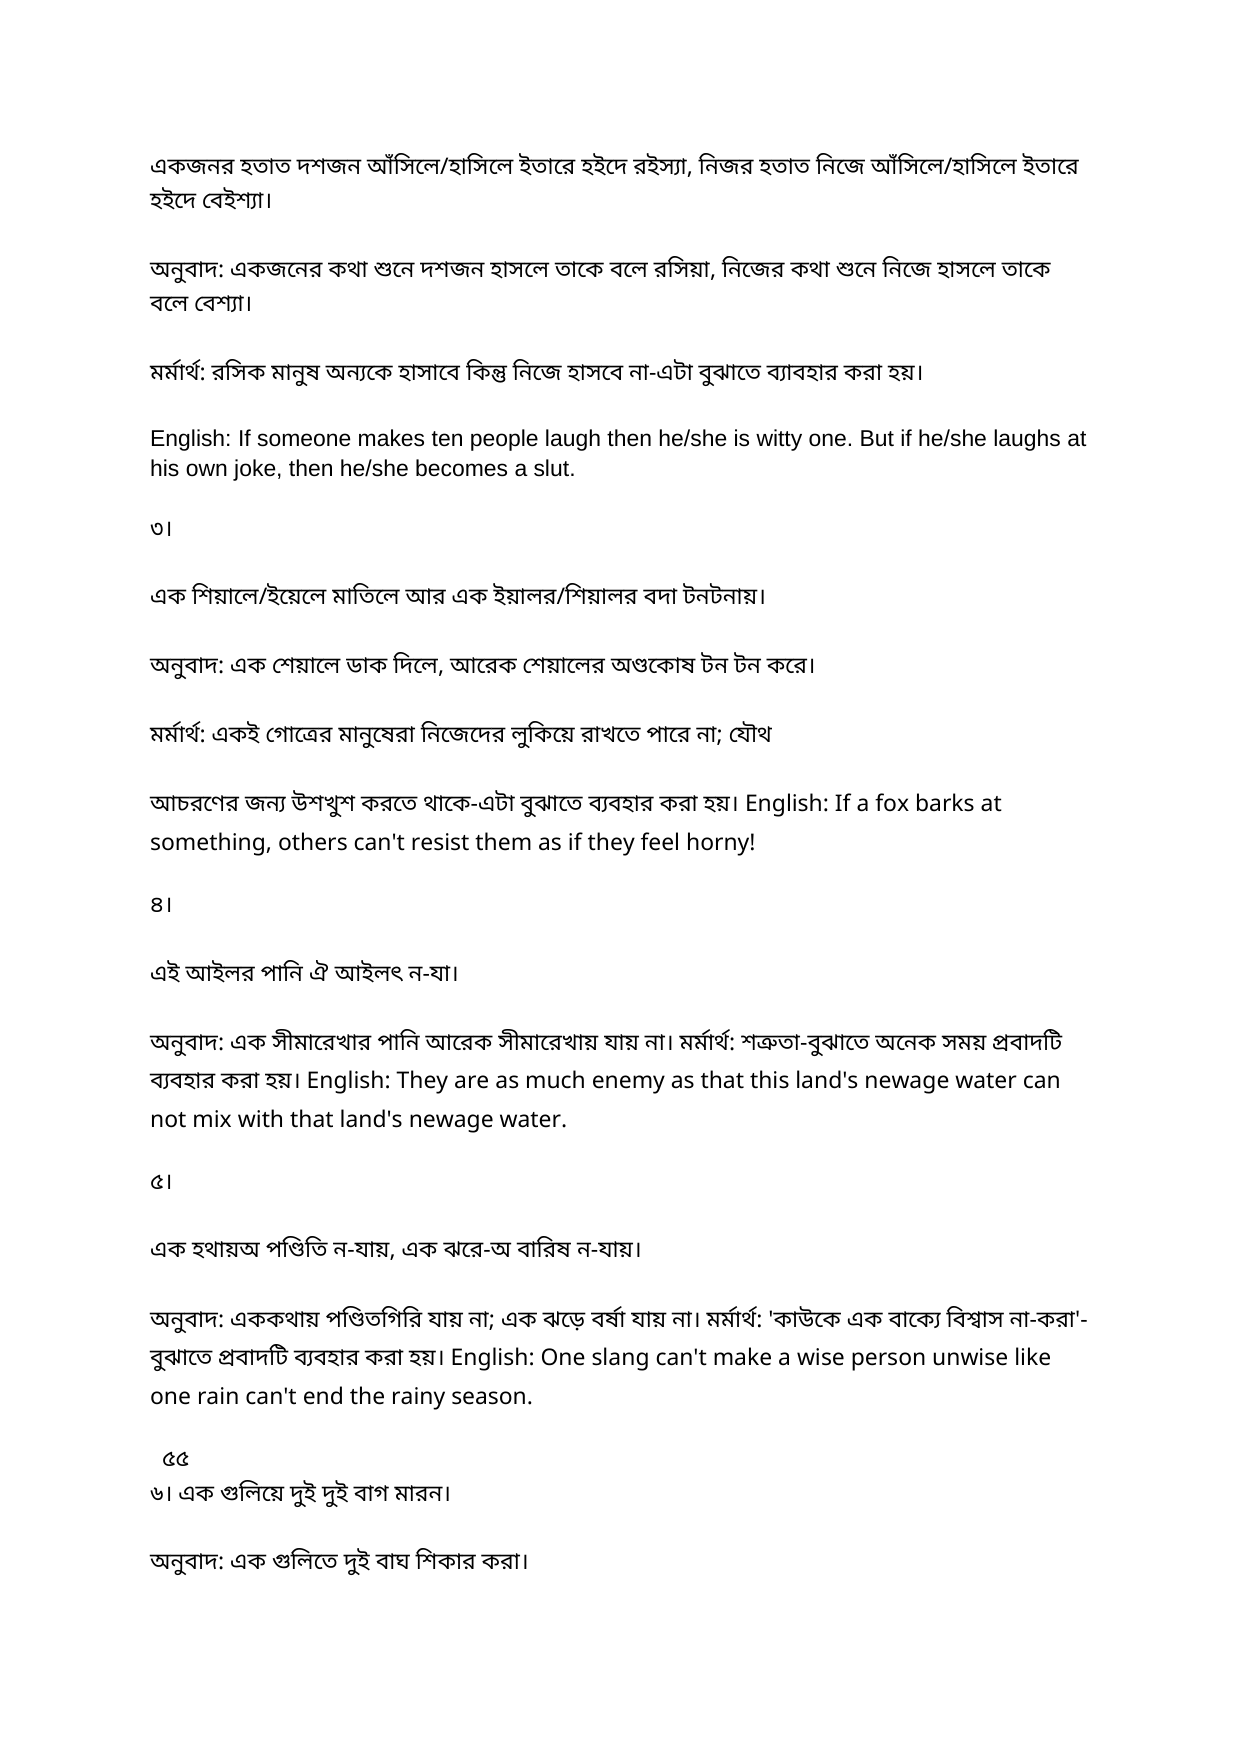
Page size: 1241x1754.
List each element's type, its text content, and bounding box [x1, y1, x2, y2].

text অনুবাদ: এক গুলিতে দুই বাঘ শিকার করা। [150, 1545, 1090, 1579]
text ৪। [150, 892, 1090, 922]
text অনুবাদ: এক সীমারেখার পানি আরেক সীমারেখায় যায় না। মর্মার্থ: শত্রুতা-বুঝাতে অনেক সময় প্রবাদটি ব্যবহার করা হয়। English: They are as much enemy as that this land's newage water can not mix with that land's newage water. [150, 1026, 1090, 1134]
text এই আইলর পানি ঐ আইলৎ ন-যা। [150, 957, 1090, 990]
text এক শিয়ালে/ইয়েলে মাতিলে আর এক ইয়ালর/শিয়ালর বদা টনটনায়। [150, 580, 1090, 614]
text অনুবাদ: এক শেয়ালে ডাক দিলে, আরেক শেয়ালের অণ্ডকোষ টন টন করে। [150, 649, 1090, 683]
text ৬। এক গুলিয়ে দুই দুই বাগ মারন। [150, 1481, 1090, 1511]
text একজনর হতাত দশজন আঁসিলে/হাসিলে ইতারে হইদে রইস্যা, নিজর হতাত নিজে আঁসিলে/হাসিলে ইতারে হইদে বেইশ্যা। [150, 150, 1090, 218]
text মর্মার্থ: রসিক মানুষ অন্যকে হাসাবে কিন্তু নিজে হাসবে না-এটা বুঝাতে ব্যাবহার করা হয়। [150, 356, 1090, 390]
text English: If someone makes ten people laugh then he/she is witty one. But if he/she laughs at his own joke, then he/she becomes a slut. [150, 425, 1090, 481]
text ৫। [150, 1169, 1090, 1199]
text মর্মার্থ: একই গোত্রের মানুষেরা নিজেদের লুকিয়ে রাখতে পারে না; যৌথ [150, 718, 1090, 752]
text এক হথায়অ পণ্ডিতি ন-যায়, এক ঝরে-অ বারিষ ন-যায়। [150, 1233, 1090, 1267]
text ৩। [150, 516, 1090, 545]
text অনুবাদ: এককথায় পণ্ডিতগিরি যায় না; এক ঝড়ে বর্ষা যায় না। মর্মার্থ: 'কাউকে এক বাক্যে বিশ্বাস না-করা'-বুঝাতে প্রবাদটি ব্যবহার করা হয়। English: One slang can't make a wise person unwise like one rain can't end the rainy season. [150, 1302, 1090, 1411]
text ৫৫ [150, 1446, 1090, 1476]
text আচরণের জন্য উশখুশ করতে থাকে-এটা বুঝাতে ব্যবহার করা হয়। English: If a fox barks at something, others can't resist them as if they feel horny! [150, 787, 1090, 857]
text অনুবাদ: একজনের কথা শুনে দশজন হাসলে তাকে বলে রসিয়া, নিজের কথা শুনে নিজে হাসলে তাকে বলে বেশ্যা। [150, 253, 1090, 321]
